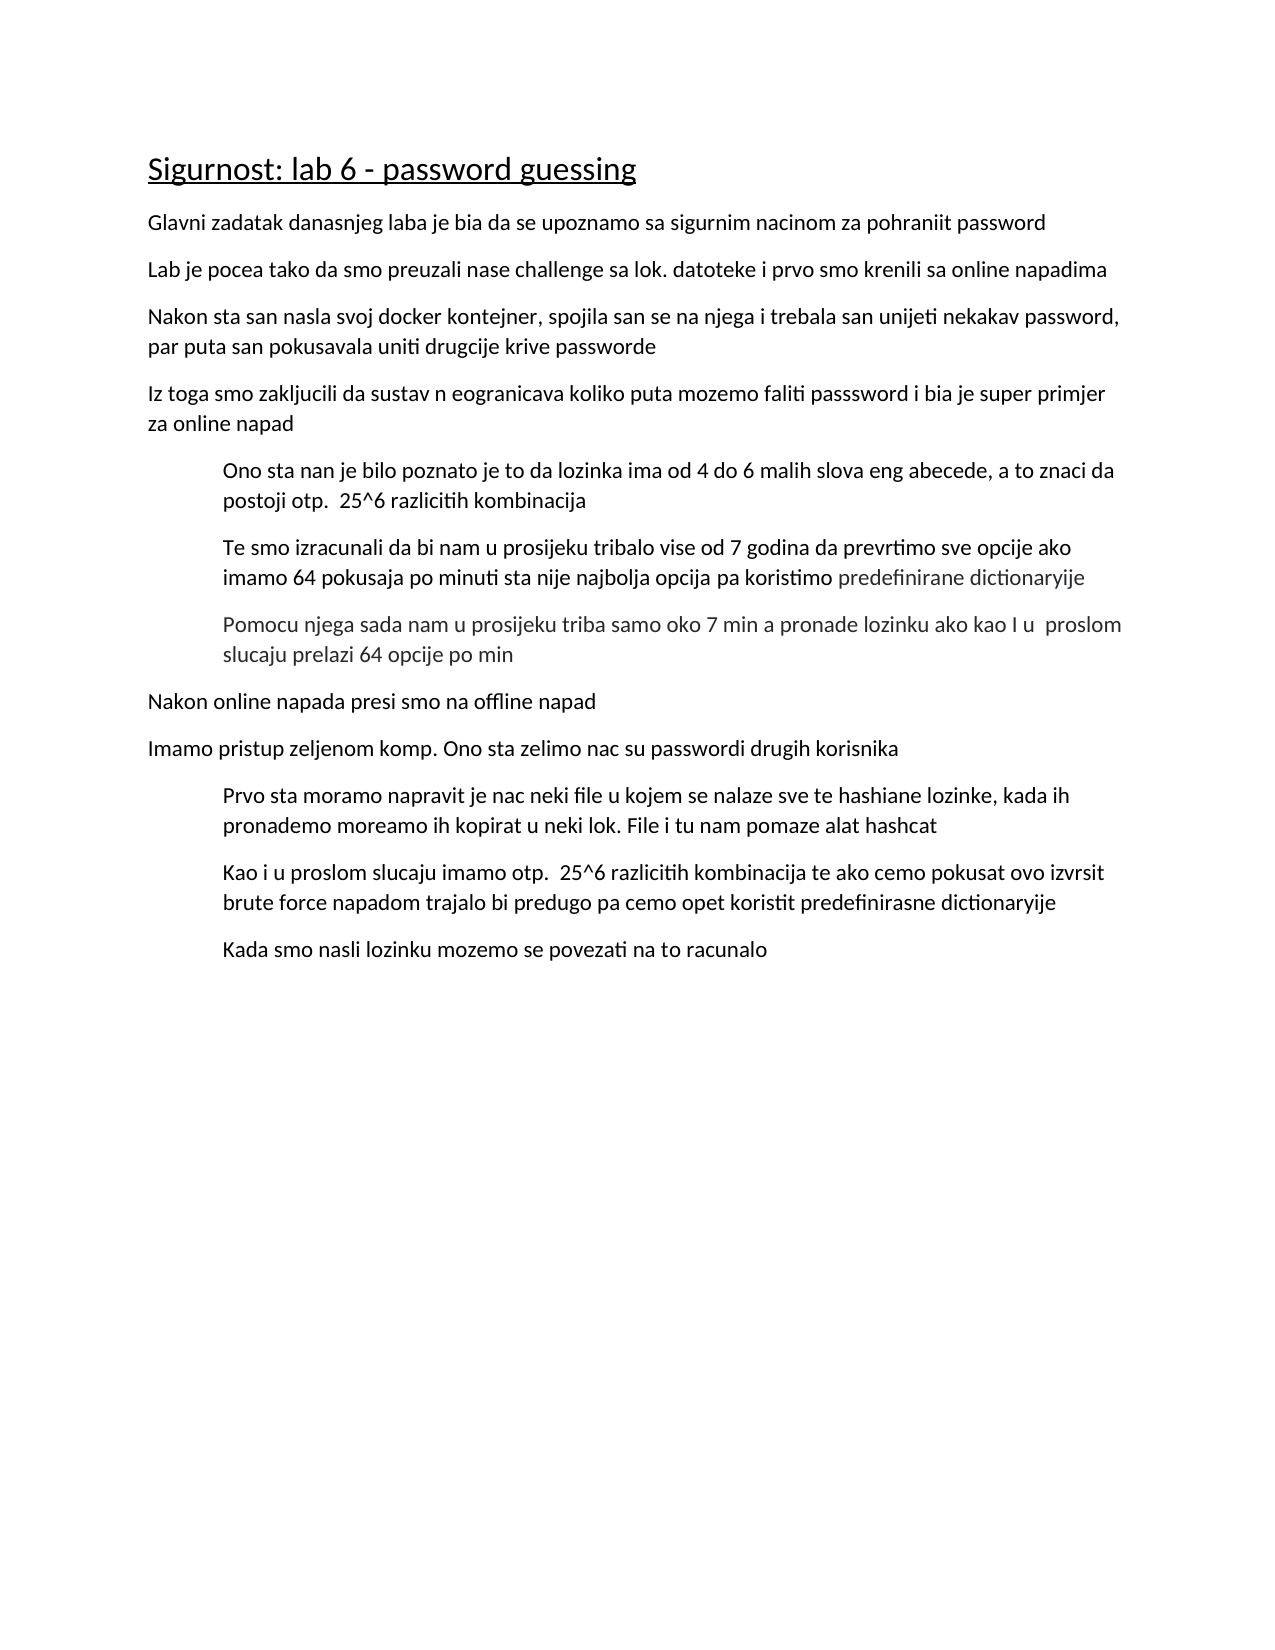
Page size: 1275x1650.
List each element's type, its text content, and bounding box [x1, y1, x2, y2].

text Te smo izracunali da bi nam u prosijeku tribalo vise od 7 godina da prevrtimo sve opcije ako imamo 64 pokusaja po minuti sta nije najbolja opcija pa koristimo predefinirane dictionaryije [223, 533, 1127, 591]
text Pomocu njega sada nam u prosijeku triba samo oko 7 min a pronade lozinku ako kao I u proslom slucaju prelazi 64 opcije po min [223, 610, 1127, 668]
text Glavni zadatak danasnjeg laba je bia da se upoznamo sa sigurnim nacinom za pohraniit password [148, 208, 1127, 236]
text Lab je pocea tako da smo preuzali nase challenge sa lok. datoteke i prvo smo krenili sa online napadima [148, 255, 1127, 283]
text Iz toga smo zakljucili da sustav n eogranicava koliko puta mozemo faliti passsword i bia je super primjer za online napad [148, 379, 1127, 437]
text Nakon sta san nasla svoj docker kontejner, spojila san se na njega i trebala san unijeti nekakav password, par puta san pokusavala uniti drugcije krive passworde [148, 302, 1127, 360]
text Imamo pristup zeljenom komp. Ono sta zelimo nac su passwordi drugih korisnika [148, 734, 1127, 762]
text Kao i u proslom slucaju imamo otp. 25^6 razlicitih kombinacija te ako cemo pokusat ovo izvrsit brute force napadom trajalo bi predugo pa cemo opet koristit predefinirasne dictionaryije [223, 858, 1127, 916]
text Ono sta nan je bilo poznato je to da lozinka ima od 4 do 6 malih slova eng abecede, a to znaci da postoji otp. 25^6 razlicitih kombinacija [223, 456, 1127, 514]
text Sigurnost: lab 6 - password guessing [148, 148, 1127, 188]
text Prvo sta moramo napravit je nac neki file u kojem se nalaze sve te hashiane lozinke, kada ih pronademo moreamo ih kopirat u neki lok. File i tu nam pomaze alat hashcat [223, 781, 1127, 839]
text Nakon online napada presi smo na offline napad [148, 687, 1127, 715]
text Kada smo nasli lozinku mozemo se povezati na to racunalo [223, 935, 1127, 963]
